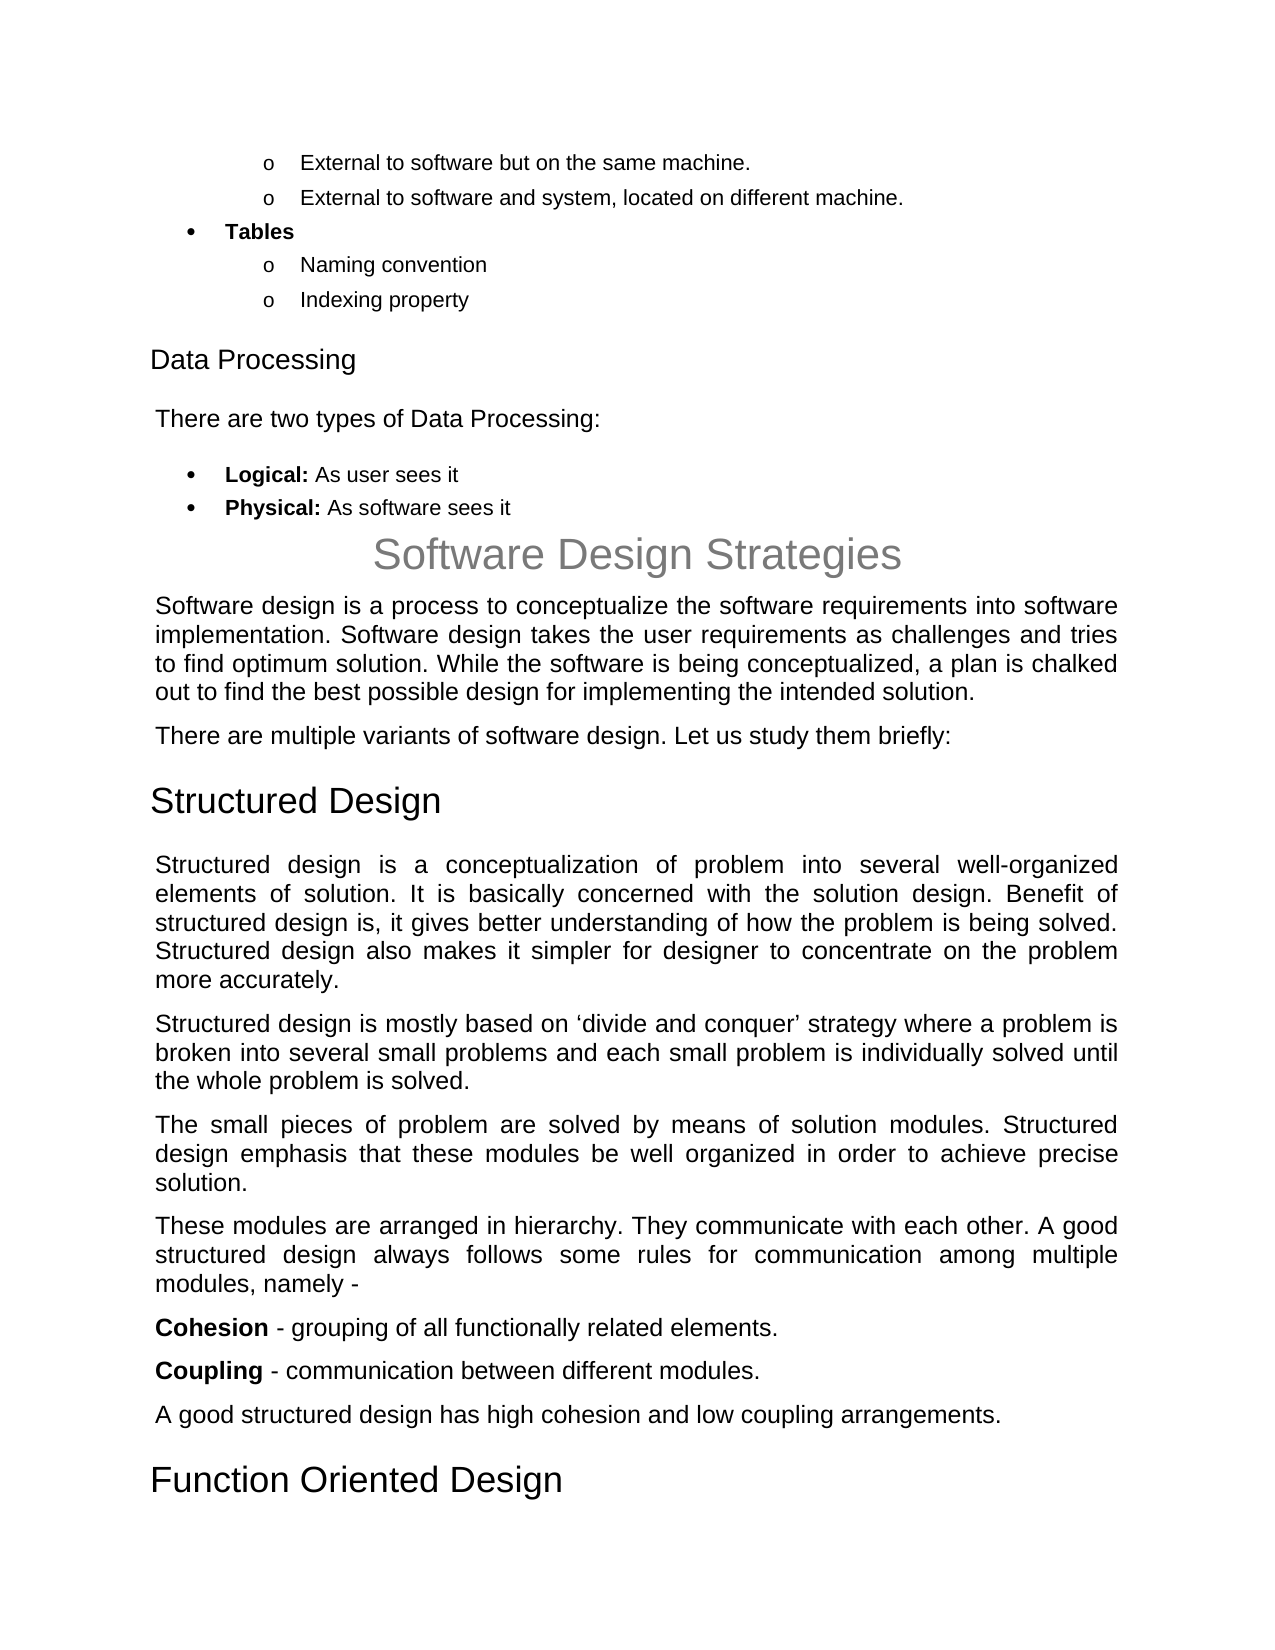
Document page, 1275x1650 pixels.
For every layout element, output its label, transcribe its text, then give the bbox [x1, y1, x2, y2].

text Cohesion - grouping of all functionally related elements. [155, 1313, 1120, 1341]
text Structured Design [150, 779, 1125, 821]
list Naming convention [262, 252, 1125, 279]
list External to software but on the same machine. [262, 150, 1125, 177]
list Indexing property [262, 287, 1125, 313]
text There are two types of Data Processing: [155, 404, 1120, 433]
list External to software and system, located on different machine. [262, 184, 1125, 211]
text Software design is a process to conceptualize the software requirements into software implementation. Software design takes the user requirements as challenges and tries to find optimum solution. While the software is being conceptualized, a plan is chalked out to find the best possible design for implementing the intended solution. [155, 591, 1120, 706]
list Physical: As software sees it [187, 495, 1125, 520]
list Tables [187, 219, 1125, 244]
text Software Design Strategies [150, 528, 1125, 578]
text Coupling - communication between different modules. [155, 1356, 1120, 1385]
text Structured design is a conceptualization of problem into several well-organized elements of solution. It is basically concerned with the solution design. Benefit of structured design is, it gives better understanding of how the problem is being solved. Structured design also makes it simpler for designer to concentrate on the problem more accurately. [155, 850, 1120, 994]
text A good structured design has high cohesion and low coupling arrangements. [155, 1400, 1120, 1429]
text Structured design is mostly based on ‘divide and conquer’ strategy where a problem is broken into several small problems and each small problem is individually solved until the whole problem is solved. [155, 1009, 1120, 1095]
text These modules are arranged in hierarchy. They communicate with each other. A good structured design always follows some rules for communication among multiple modules, namely - [155, 1211, 1120, 1298]
text Function Oriented Design [150, 1458, 1125, 1500]
text Data Processing [150, 343, 1125, 375]
text The small pieces of problem are solved by means of solution modules. Structured design emphasis that these modules be well organized in order to achieve precise solution. [155, 1110, 1120, 1196]
list Logical: As user sees it [187, 462, 1125, 487]
text There are multiple variants of software design. Let us study them briefly: [155, 721, 1120, 750]
